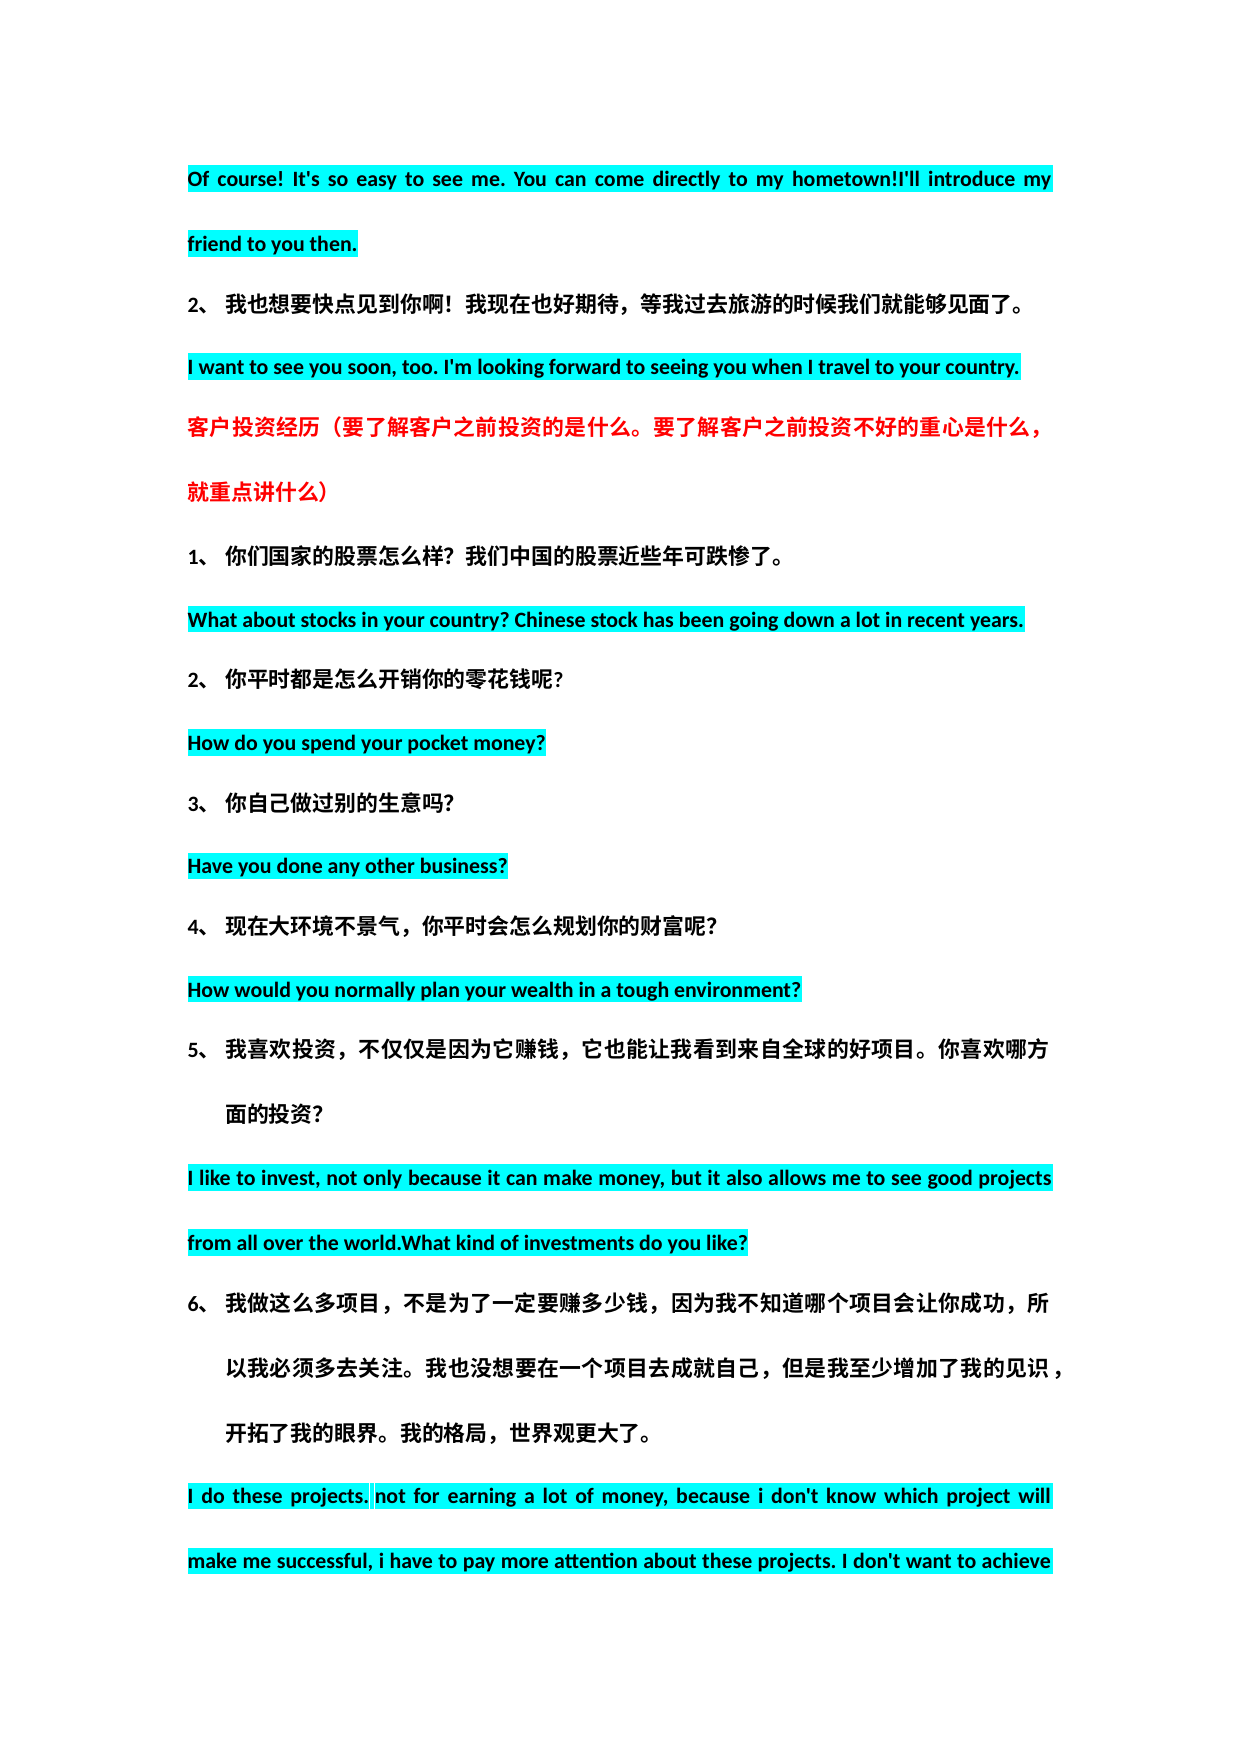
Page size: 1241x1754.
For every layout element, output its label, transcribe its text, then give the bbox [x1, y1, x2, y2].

list Have you done any other business? [187, 849, 1053, 882]
list 你自己做过别的生意吗？ [187, 785, 1053, 818]
list 你平时都是怎么开销你的零花钱呢? [187, 662, 1053, 694]
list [187, 1479, 1053, 1577]
list 你们国家的股票怎么样？我们中国的股票近些年可跌惨了。 [187, 539, 1053, 571]
list I want to see you soon, too. I'm looking forward to seeing you when I travel to your country. [187, 350, 1053, 383]
list How would you normally plan your wealth in a tough environment? [187, 973, 1053, 1005]
list Of course! It's so easy to see me. You can come directly to my hometown!I'll introduce my friend to you then. [187, 162, 1053, 259]
text 客户投资经历（要了解客户之前投资的是什么。要了解客户之前投资不好的重心是什么，就重点讲什么） [187, 409, 1053, 507]
list 我喜欢投资，不仅仅是因为它赚钱，它也能让我看到来自全球的好项目。你喜欢哪方面的投资？ [187, 1032, 1053, 1129]
list 我做这么多项目，不是为了一定要赚多少钱，因为我不知道哪个项目会让你成功，所以我必须多去关注。我也没想要在一个项目去成就自己，但是我至少增加了我的见识，开拓了我的眼界。我的格局，世界观更大了。 [187, 1285, 1053, 1448]
list 现在大环境不景气，你平时会怎么规划你的财富呢？ [187, 909, 1053, 941]
list I like to invest, not only because it can make money, but it also allows me to see good projects from all over the world.What kind of investments do you like? [187, 1161, 1053, 1259]
list 我也想要快点见到你啊！我现在也好期待，等我过去旅游的时候我们就能够见面了。 [187, 286, 1053, 319]
list How do you spend your pocket money? [187, 726, 1053, 759]
list What about stocks in your country? Chinese stock has been going down a lot in recent years. [187, 603, 1053, 635]
